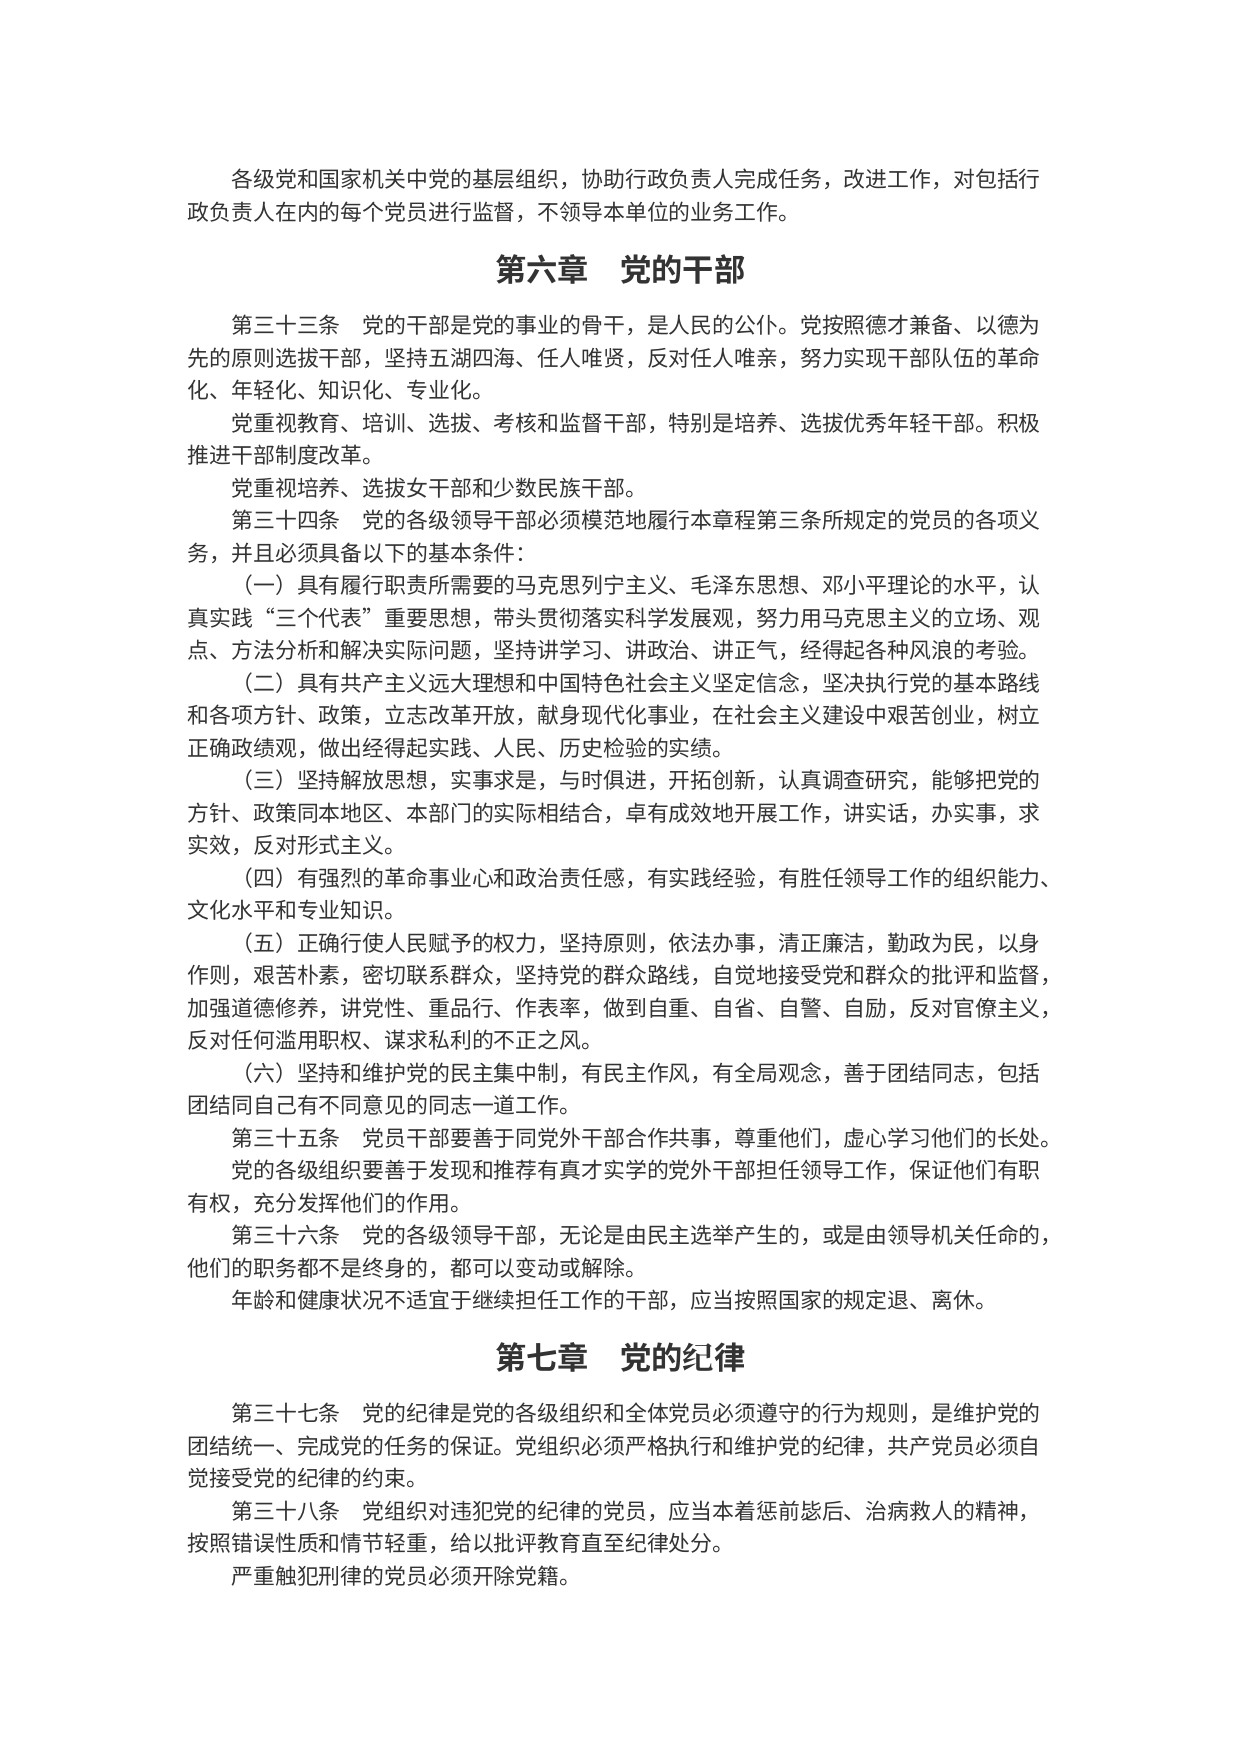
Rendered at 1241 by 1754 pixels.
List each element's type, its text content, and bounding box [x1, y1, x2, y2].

text 第六章 党的干部 [187, 235, 1053, 300]
text 第三十三条 党的干部是党的事业的骨干，是人民的公仆。党按照德才兼备、以德为先的原则选拔干部，坚持五湖四海、任人唯贤，反对任人唯亲，努力实现干部队伍的革命化、年轻化、知识化、专业化。 党重视教育、培训、选拔、考核和监督干部，特别是培养、选拔优秀年轻干部。积极推进干部制度改革。 党重视培养、选拔女干部和少数民族干部。 第三十四条 党的各级领导干部必须模范地履行本章程第三条所规定的党员的各项义务，并且必须具备以下的基本条件： （一）具有履行职责所需要的马克思列宁主义、毛泽东思想、邓小平理论的水平，认真实践“三个代表”重要思想，带头贯彻落实科学发展观，努力用马克思主义的立场、观点、方法分析和解决实际问题，坚持讲学习、讲政治、讲正气，经得起各种风浪的考验。 （二）具有共产主义远大理想和中国特色社会主义坚定信念，坚决执行党的基本路线和各项方针、政策，立志改革开放，献身现代化事业，在社会主义建设中艰苦创业，树立正确政绩观，做出经得起实践、人民、历史检验的实绩。 （三）坚持解放思想，实事求是，与时俱进，开拓创新，认真调查研究，能够把党的方针、政策同本地区、本部门的实际相结合，卓有成效地开展工作，讲实话，办实事，求实效，反对形式主义。 （四）有强烈的革命事业心和政治责任感，有实践经验，有胜任领导工作的组织能力、文化水平和专业知识。 （五）正确行使人民赋予的权力，坚持原则，依法办事，清正廉洁，勤政为民，以身作则，艰苦朴素，密切联系群众，坚持党的群众路线，自觉地接受党和群众的批评和监督，加强道德修养，讲党性、重品行、作表率，做到自重、自省、自警、自励，反对官僚主义，反对任何滥用职权、谋求私利的不正之风。 （六）坚持和维护党的民主集中制，有民主作风，有全局观念，善于团结同志，包括团结同自己有不同意见的同志一道工作。 第三十五条 党员干部要善于同党外干部合作共事，尊重他们，虚心学习他们的长处。 党的各级组织要善于发现和推荐有真才实学的党外干部担任领导工作，保证他们有职有权，充分发挥他们的作用。 第三十六条 党的各级领导干部，无论是由民主选举产生的，或是由领导机关任命的，他们的职务都不是终身的，都可以变动或解除。 年龄和健康状况不适宜于继续担任工作的干部，应当按照国家的规定退、离休。 [187, 308, 1053, 1315]
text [187, 162, 1053, 227]
text 第七章 党的纪律 [187, 1323, 1053, 1388]
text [187, 1396, 1053, 1591]
